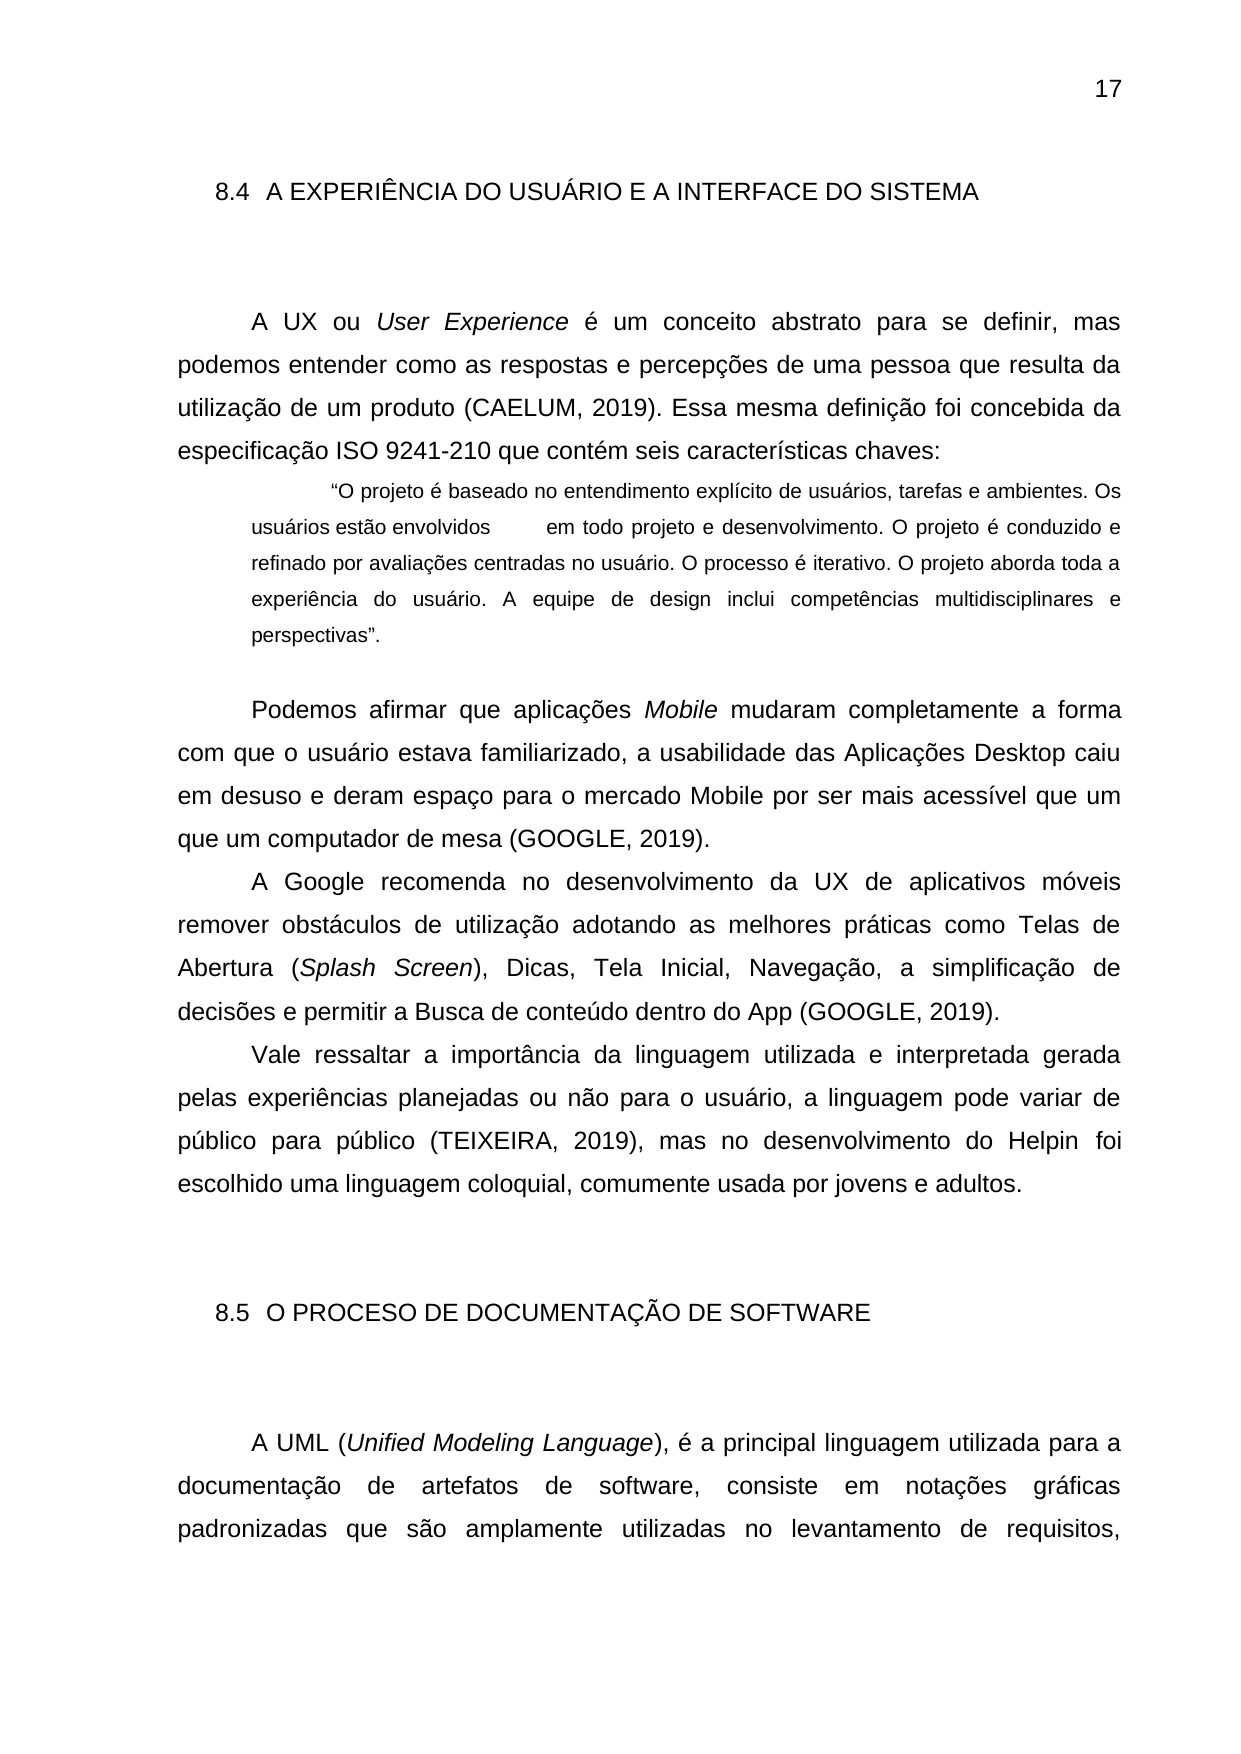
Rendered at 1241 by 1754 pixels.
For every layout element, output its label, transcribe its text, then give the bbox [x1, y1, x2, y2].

text Vale ressaltar a importância da linguagem utilizada e interpretada gerada pelas experiências planejadas ou não para o usuário, a linguagem pode variar de público para público (TEIXEIRA, 2019), mas no desenvolvimento do Helpin foi escolhido uma linguagem coloquial, comumente usada por jovens e adultos. [177, 1040, 1122, 1198]
text Podemos afirmar que aplicações Mobile mudaram completamente a forma com que o usuário estava familiarizado, a usabilidade das Aplicações Desktop caiu em desuso e deram espaço para o mercado Mobile por ser mais acessível que um que um computador de mesa (GOOGLE, 2019). [177, 695, 1122, 853]
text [177, 1428, 1122, 1543]
subtitle a experiência do usuário e a interface do sistema [215, 177, 1122, 206]
text A UX ou User Experience é um conceito abstrato para se definir, mas podemos entender como as respostas e percepções de uma pessoa que resulta da utilização de um produto (CAELUM, 2019). Essa mesma definição foi concebida da especificação ISO 9241-210 que contém seis características chaves: [177, 307, 1122, 465]
subtitle o proceso de documentação de software [215, 1298, 1122, 1327]
text A Google recomenda no desenvolvimento da UX de aplicativos móveis remover obstáculos de utilização adotando as melhores práticas como Telas de Abertura (Splash Screen), Dicas, Tela Inicial, Navegação, a simplificação de decisões e permitir a Busca de conteúdo dentro do App (GOOGLE, 2019). [177, 867, 1122, 1025]
text “O projeto é baseado no entendimento explícito de usuários, tarefas e ambientes. Os usuários estão envolvidos em todo projeto e desenvolvimento. O projeto é conduzido e refinado por avaliações centradas no usuário. O processo é iterativo. O projeto aborda toda a experiência do usuário. A equipe de design inclui competências multidisciplinares e perspectivas”. [251, 479, 1122, 647]
